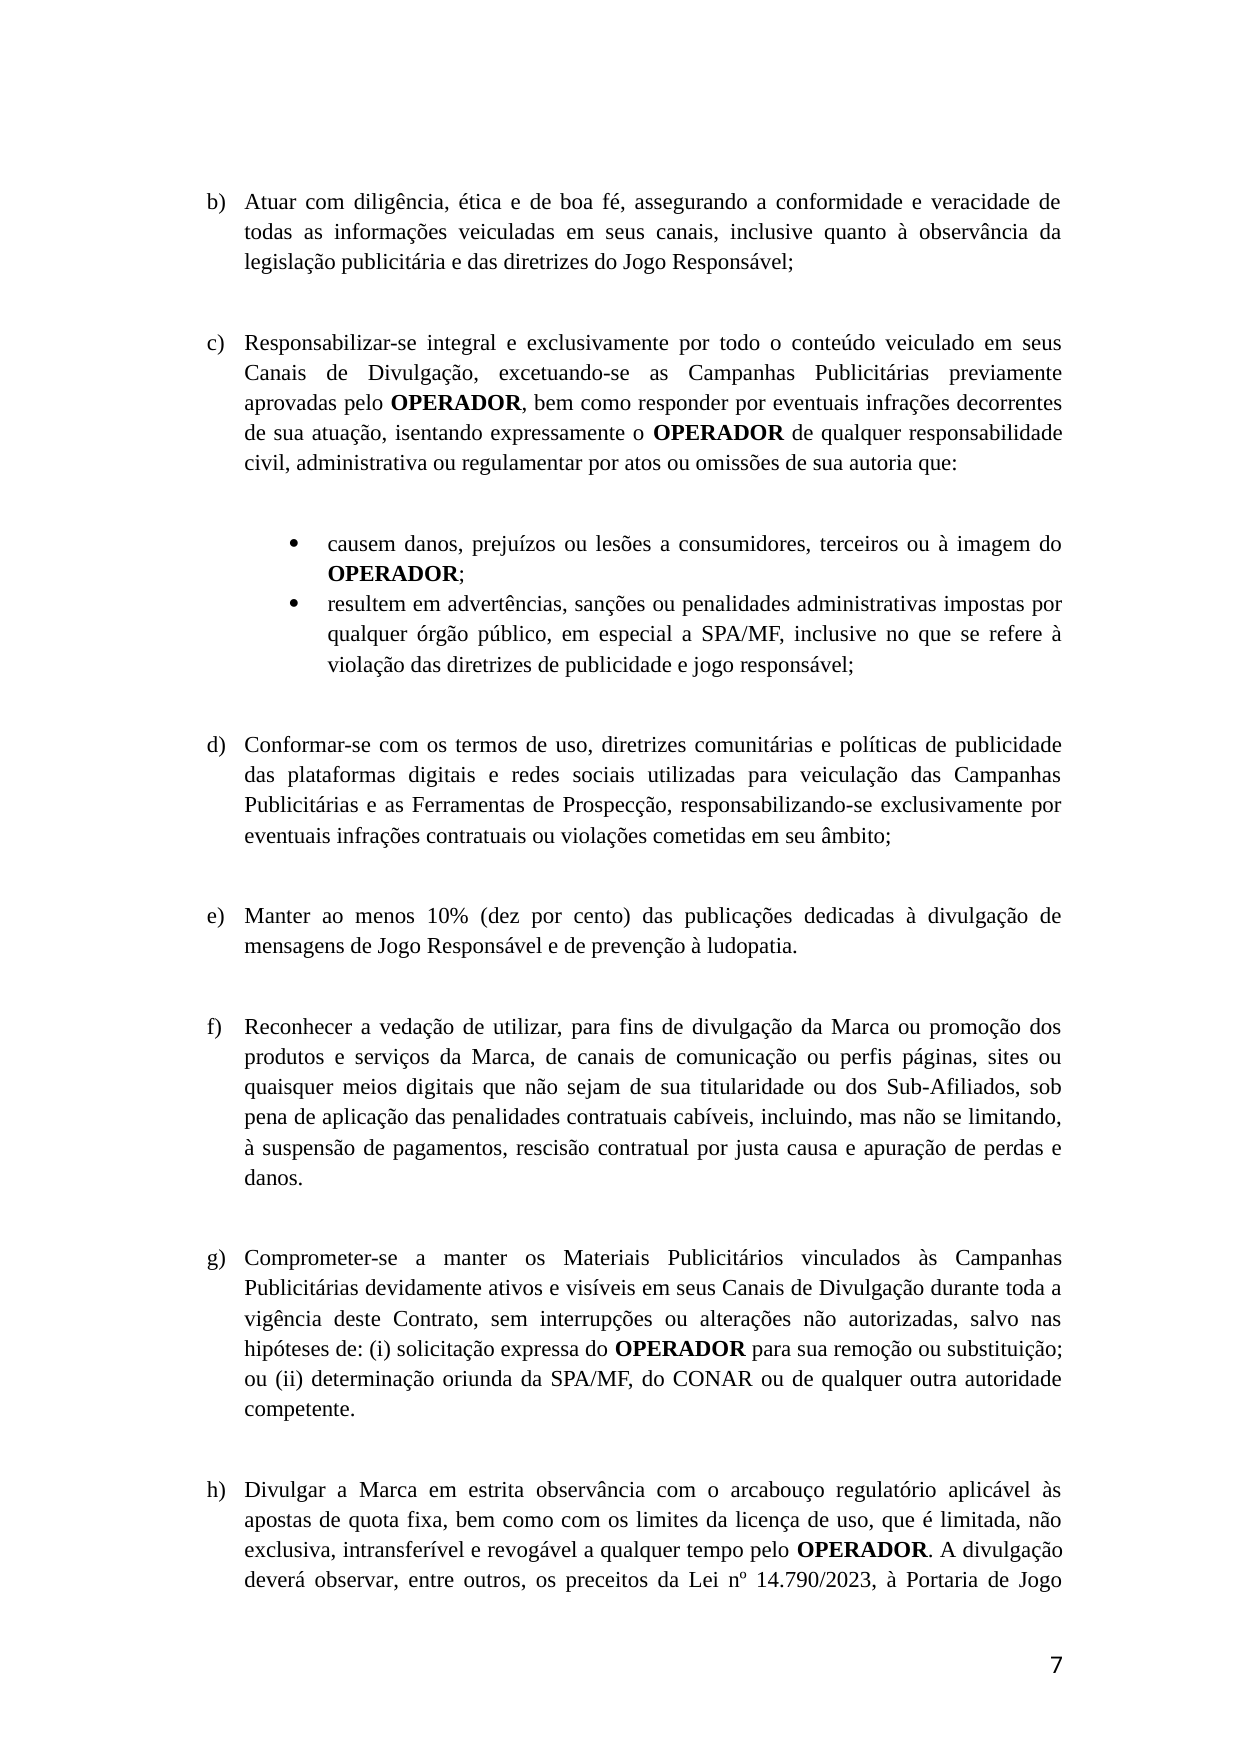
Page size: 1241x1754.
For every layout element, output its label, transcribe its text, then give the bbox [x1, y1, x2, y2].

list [207, 1486, 1063, 1603]
list Responsabilizar-se integral e exclusivamente por todo o conteúdo veiculado em seus Canais de Divulgação, excetuando-se as Campanhas Publicitárias previamente aprovadas pelo OPERADOR, bem como responder por eventuais infrações decorrentes de sua atuação, isentando expressamente o OPERADOR de qualquer responsabilidade civil, administrativa ou regulamentar por atos ou omissões de sua autoria que: [207, 329, 1063, 476]
list Comprometer-se a manter os Materiais Publicitários vinculados às Campanhas Publicitárias devidamente ativos e visíveis em seus Canais de Divulgação durante toda a vigência deste Contrato, sem interrupções ou alterações não autorizadas, salvo nas hipóteses de: (i) solicitação expressa do OPERADOR para sua remoção ou substituição; ou (ii) determinação oriunda da SPA/MF, do CONAR ou de qualquer outra autoridade competente. [207, 1254, 1063, 1432]
list Conformar-se com os termos de uso, diretrizes comunitárias e políticas de publicidade das plataformas digitais e redes sociais utilizadas para veiculação das Campanhas Publicitárias e as Ferramentas de Prospecção, responsabilizando-se exclusivamente por eventuais infrações contratuais ou violações cometidas em seu âmbito; [207, 741, 1063, 858]
list Atuar com diligência, ética e de boa fé, assegurando a conformidade e veracidade de todas as informações veiculadas em seus canais, inclusive quanto à observância da legislação publicitária e das diretrizes do Jogo Responsável; [207, 188, 1063, 274]
list resultem em advertências, sanções ou penalidades administrativas impostas por qualquer órgão público, em especial a SPA/MF, inclusive no que se refere à violação das diretrizes de publicidade e jogo responsável; [290, 600, 1063, 687]
list Reconhecer a vedação de utilizar, para fins de divulgação da Marca ou promoção dos produtos e serviços da Marca, de canais de comunicação ou perfis páginas, sites ou quaisquer meios digitais que não sejam de sua titularidade ou dos Sub-Afiliados, sob pena de aplicação das penalidades contratuais cabíveis, incluindo, mas não se limitando, à suspensão de pagamentos, rescisão contratual por justa causa e apuração de perdas e danos. [207, 1023, 1063, 1200]
list Manter ao menos 10% (dez por cento) das publicações dedicadas à divulgação de mensagens de Jogo Responsável e de prevenção à ludopatia. [207, 912, 1063, 969]
list causem danos, prejuízos ou lesões a consumidores, terceiros ou à imagem do OPERADOR; [290, 530, 1063, 586]
